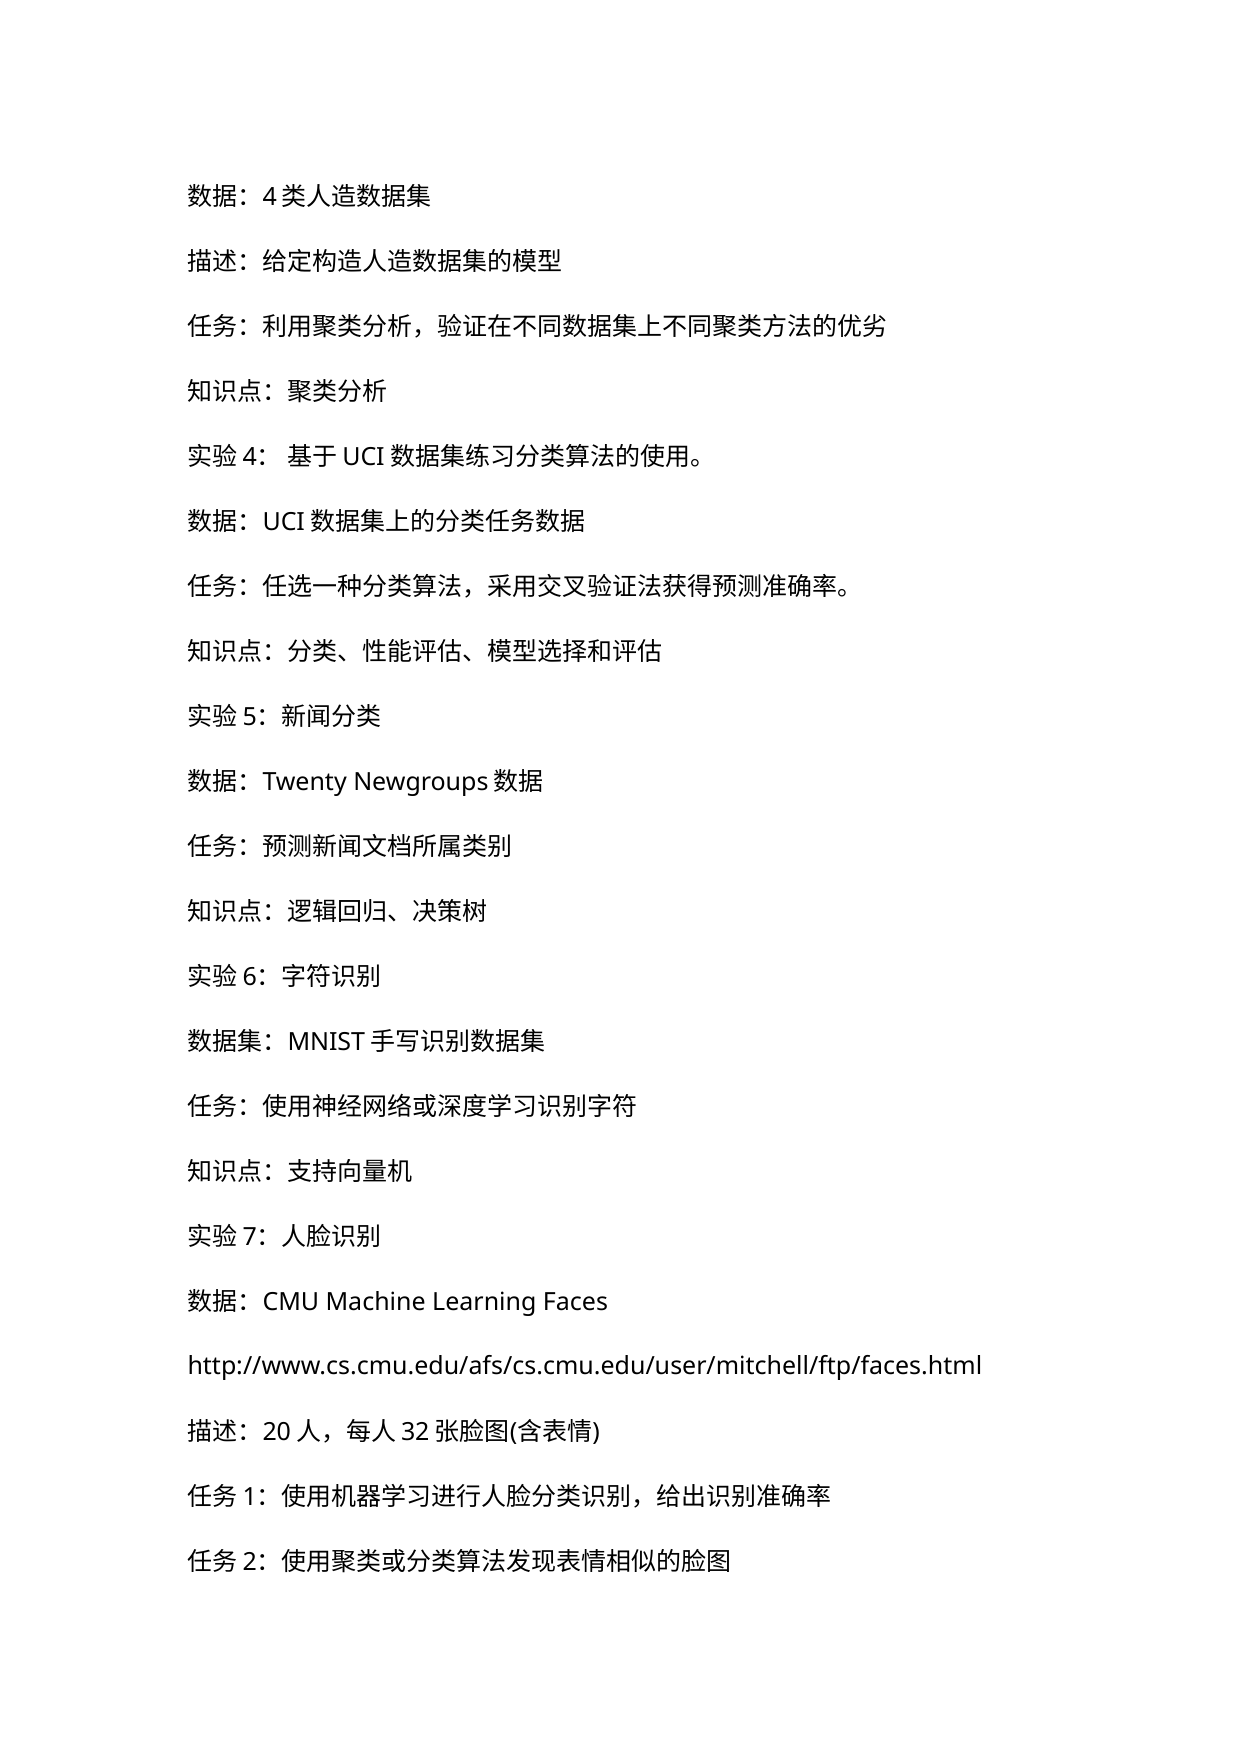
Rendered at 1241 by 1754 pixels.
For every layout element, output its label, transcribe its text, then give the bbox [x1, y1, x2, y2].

text 实验5：新闻分类 [187, 682, 1053, 747]
text 实验4： 基于UCI数据集练习分类算法的使用。 [187, 422, 1053, 487]
text 知识点：支持向量机 [187, 1137, 1053, 1202]
text http://www.cs.cmu.edu/afs/cs.cmu.edu/user/mitchell/ftp/faces.html [187, 1332, 1053, 1397]
text 任务：任选一种分类算法，采用交叉验证法获得预测准确率。 [187, 552, 1053, 617]
text 知识点：分类、性能评估、模型选择和评估 [187, 617, 1053, 682]
text 实验6：字符识别 [187, 942, 1053, 1007]
text 任务2：使用聚类或分类算法发现表情相似的脸图 [187, 1527, 1053, 1592]
text 数据：UCI数据集上的分类任务数据 [187, 487, 1053, 552]
text 描述：给定构造人造数据集的模型 [187, 227, 1053, 292]
text 描述：20人，每人32张脸图(含表情) [187, 1397, 1053, 1462]
text 任务：预测新闻文档所属类别 [187, 812, 1053, 877]
text 数据集：MNIST手写识别数据集 [187, 1007, 1053, 1072]
text 数据：4类人造数据集 [187, 162, 1053, 227]
text 数据：Twenty Newgroups数据 [187, 747, 1053, 812]
text 知识点：逻辑回归、决策树 [187, 877, 1053, 942]
text 任务：使用神经网络或深度学习识别字符 [187, 1072, 1053, 1137]
text 数据：CMU Machine Learning Faces [187, 1267, 1053, 1332]
text 知识点：聚类分析 [187, 357, 1053, 422]
text 实验7：人脸识别 [187, 1202, 1053, 1267]
text 任务1：使用机器学习进行人脸分类识别，给出识别准确率 [187, 1462, 1053, 1527]
text 任务：利用聚类分析，验证在不同数据集上不同聚类方法的优劣 [187, 292, 1053, 357]
